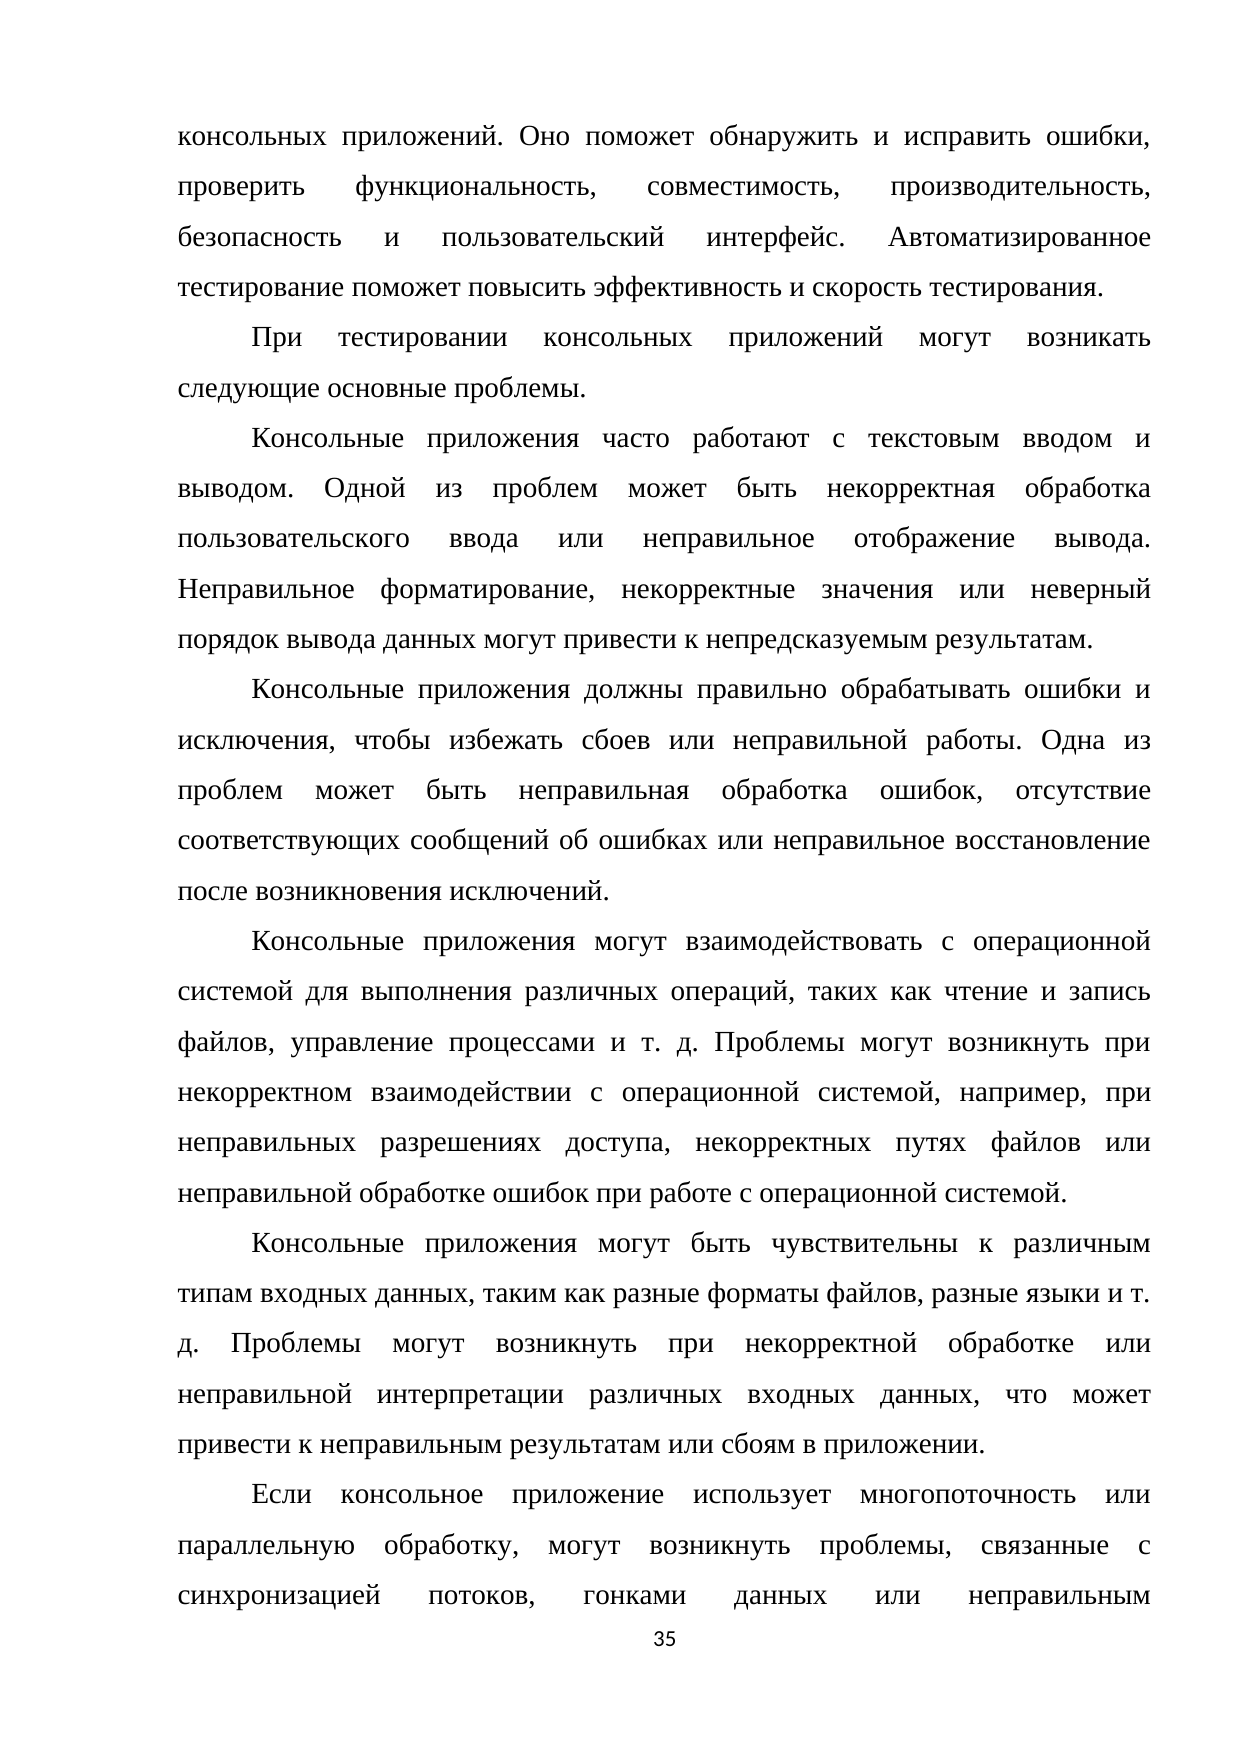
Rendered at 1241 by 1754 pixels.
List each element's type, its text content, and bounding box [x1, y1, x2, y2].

text При тестировании консольных приложений могут возникать следующие основные проблемы. [177, 319, 1152, 403]
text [177, 1477, 1152, 1611]
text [177, 118, 1152, 303]
text Консольные приложения могут быть чувствительны к различным типам входных данных, таким как разные форматы файлов, разные языки и т. д. Проблемы могут возникнуть при некорректной обработке или неправильной интерпретации различных входных данных, что может привести к неправильным результатам или сбоям в приложении. [177, 1225, 1152, 1460]
text Консольные приложения часто работают с текстовым вводом и выводом. Одной из проблем может быть некорректная обработка пользовательского ввода или неправильное отображение вывода. Неправильное форматирование, некорректные значения или неверный порядок вывода данных могут привести к непредсказуемым результатам. [177, 420, 1152, 655]
text Консольные приложения могут взаимодействовать с операционной системой для выполнения различных операций, таких как чтение и запись файлов, управление процессами и т. д. Проблемы могут возникнуть при некорректном взаимодействии с операционной системой, например, при неправильных разрешениях доступа, некорректных путях файлов или неправильной обработке ошибок при работе с операционной системой. [177, 923, 1152, 1208]
text Консольные приложения должны правильно обрабатывать ошибки и исключения, чтобы избежать сбоев или неправильной работы. Одна из проблем может быть неправильная обработка ошибок, отсутствие соответствующих сообщений об ошибках или неправильное восстановление после возникновения исключений. [177, 672, 1152, 906]
